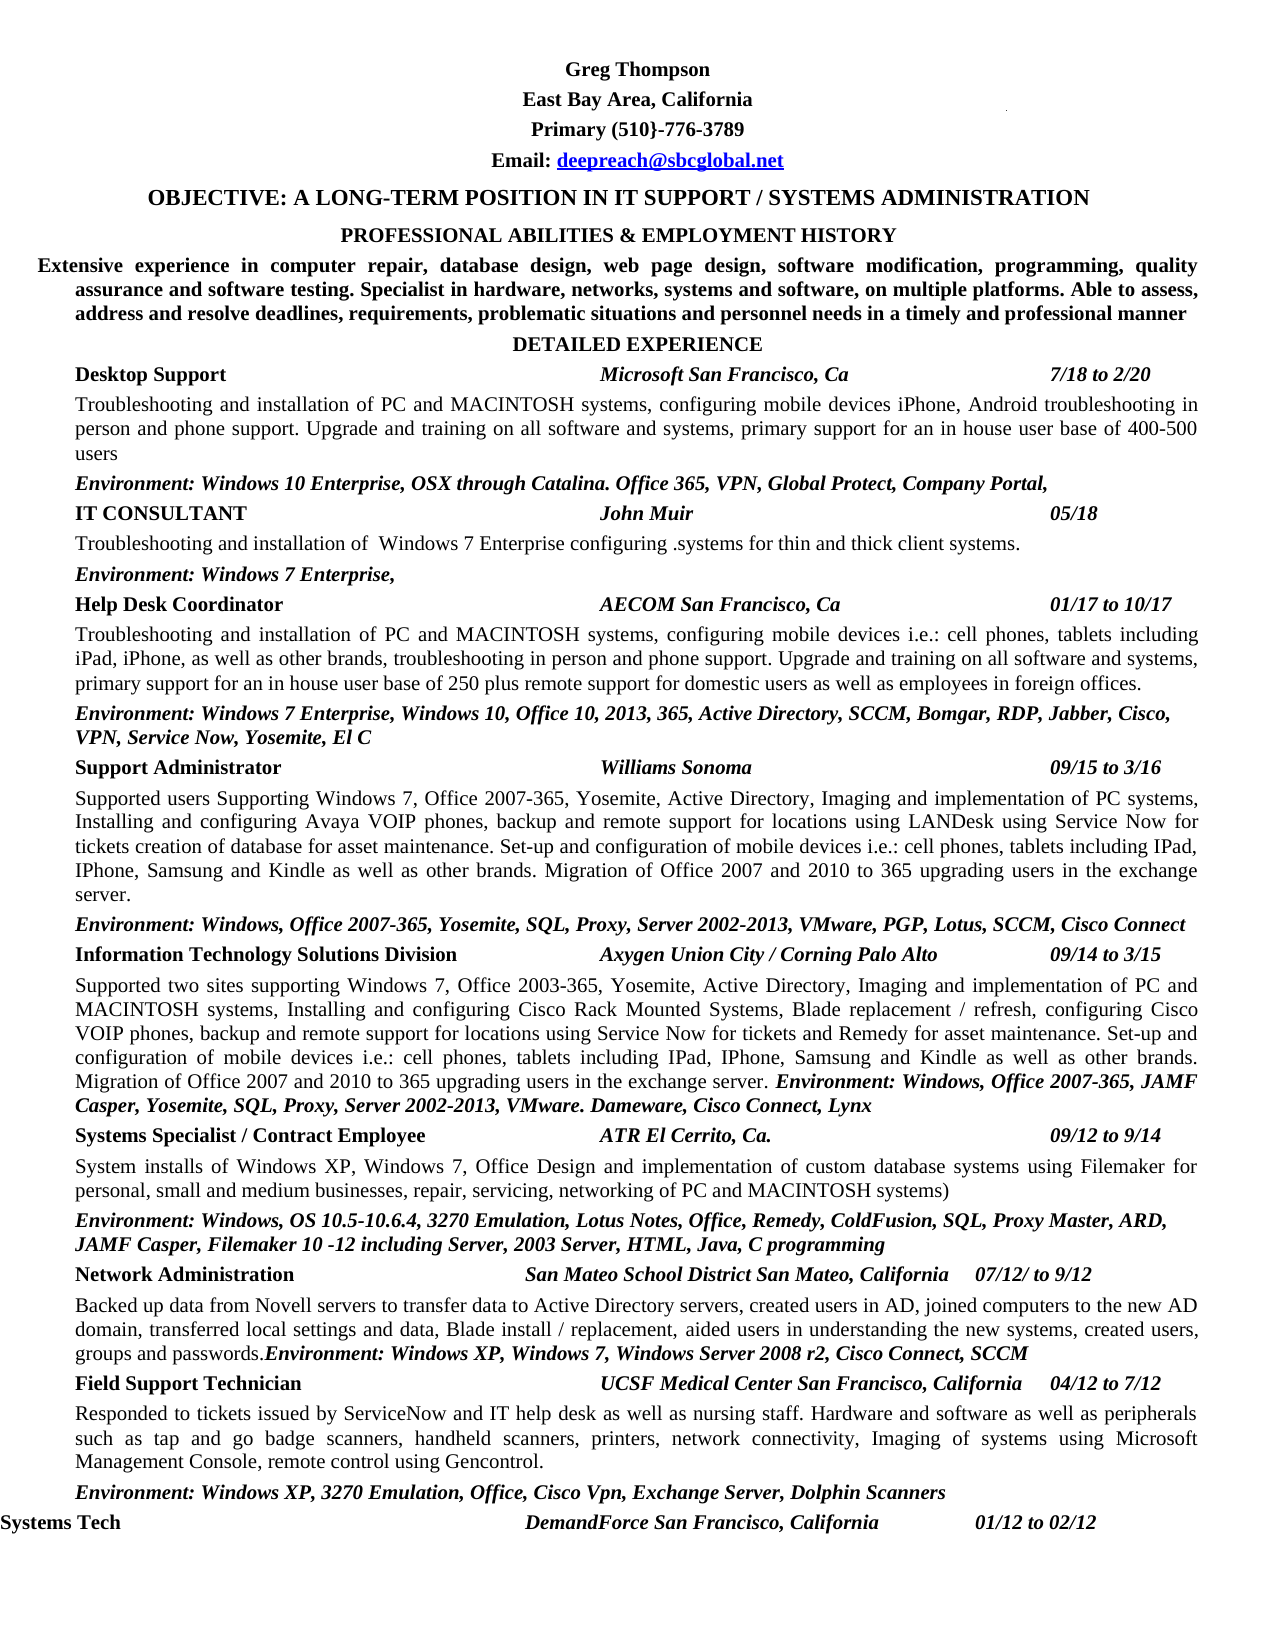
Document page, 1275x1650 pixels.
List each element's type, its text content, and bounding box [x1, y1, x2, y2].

text Supported users Supporting Windows 7, Office 2007-365, Yosemite, Active Directory, Imaging and implementation of PC systems, Installing and configuring Avaya VOIP phones, backup and remote support for locations using LANDesk using Service Now for tickets creation of database for asset maintenance. Set-up and configuration of mobile devices i.e.: cell phones, tablets including IPad, IPhone, Samsung and Kindle as well as other brands. Migration of Office 2007 and 2010 to 365 upgrading users in the exchange server. [75, 785, 1200, 906]
text Environment: Windows XP, 3270 Emulation, Office, Cisco Vpn, Exchange Server, Dolphin Scanners [75, 1480, 1200, 1504]
text Troubleshooting and installation of PC and MACINTOSH systems, configuring mobile devices iPhone, Android troubleshooting in person and phone support. Upgrade and training on all software and systems, primary support for an in house user base of 400-500 users [75, 392, 1200, 464]
text Systems Specialist / Contract Employee ATR El Cerrito, Ca. 09/12 to 9/14 [75, 1123, 1200, 1147]
text Environment: Windows 7 Enterprise, [75, 562, 1200, 586]
text Responded to tickets issued by ServiceNow and IT help desk as well as nursing staff. Hardware and software as well as peripherals such as tap and go badge scanners, handheld scanners, printers, network connectivity, Imaging of systems using Microsoft Management Console, remote control using Gencontrol. [75, 1401, 1200, 1473]
text Troubleshooting and installation of PC and MACINTOSH systems, configuring mobile devices i.e.: cell phones, tablets including iPad, iPhone, as well as other brands, troubleshooting in person and phone support. Upgrade and training on all software and systems, primary support for an in house user base of 250 plus remote support for domestic users as well as employees in foreign offices. [75, 622, 1200, 694]
text Email: deepreach@sbcglobal.net [75, 147, 1200, 172]
text Environment: Windows 10 Enterprise, OSX through Catalina. Office 365, VPN, Global Protect, Company Portal, [75, 471, 1200, 495]
text Supported two sites supporting Windows 7, Office 2003-365, Yosemite, Active Directory, Imaging and implementation of PC and MACINTOSH systems, Installing and configuring Cisco Rack Mounted Systems, Blade replacement / refresh, configuring Cisco VOIP phones, backup and remote support for locations using Service Now for tickets and Remedy for asset maintenance. Set-up and configuration of mobile devices i.e.: cell phones, tablets including IPad, IPhone, Samsung and Kindle as well as other brands. Migration of Office 2007 and 2010 to 365 upgrading users in the exchange server. Environment: Windows, Office 2007-365, JAMF Casper, Yosemite, SQL, Proxy, Server 2002-2013, VMware. Dameware, Cisco Connect, Lynx [75, 973, 1200, 1117]
text Field Support Technician UCSF Medical Center San Francisco, California 04/12 to 7/12 [75, 1371, 1200, 1395]
text Systems Tech DemandForce San Francisco, California 01/12 to 02/12 [0, 1510, 1200, 1534]
text Troubleshooting and installation of Windows 7 Enterprise configuring .systems for thin and thick client systems. [75, 531, 1200, 555]
text Help Desk Coordinator AECOM San Francisco, Ca 01/17 to 10/17 [75, 592, 1200, 616]
text PROFESSIONAL ABILITIES & EMPLOYMENT HISTORY [37, 223, 1200, 247]
text Backed up data from Novell servers to transfer data to Active Directory servers, created users in AD, joined computers to the new AD domain, transferred local settings and data, Blade install / replacement, aided users in understanding the new systems, created users, groups and passwords.Environment: Windows XP, Windows 7, Windows Server 2008 r2, Cisco Connect, SCCM [75, 1293, 1200, 1365]
text Information Technology Solutions Division Axygen Union City / Corning Palo Alto 09/14 to 3/15 [75, 942, 1200, 966]
text Environment: Windows, Office 2007-365, Yosemite, SQL, Proxy, Server 2002-2013, VMware, PGP, Lotus, SCCM, Cisco Connect [75, 912, 1200, 936]
text Greg Thompson [75, 57, 1200, 81]
text IT CONSULTANT John Muir 05/18 [75, 501, 1200, 525]
text East Bay Area, California [75, 87, 1200, 111]
text Environment: Windows 7 Enterprise, Windows 10, Office 10, 2013, 365, Active Directory, SCCM, Bomgar, RDP, Jabber, Cisco, VPN, Service Now, Yosemite, El C [75, 701, 1200, 749]
text Environment: Windows, OS 10.5-10.6.4, 3270 Emulation, Lotus Notes, Office, Remedy, ColdFusion, SQL, Proxy Master, ARD, JAMF Casper, Filemaker 10 -12 including Server, 2003 Server, HTML, Java, C programming [75, 1208, 1200, 1256]
text Desktop Support Microsoft San Francisco, Ca 7/18 to 2/20 [75, 362, 1200, 386]
text Extensive experience in computer repair, database design, web page design, software modification, programming, quality assurance and software testing. Specialist in hardware, networks, systems and software, on multiple platforms. Able to assess, address and resolve deadlines, requirements, problematic situations and personnel needs in a timely and professional manner [37, 253, 1200, 325]
text Primary (510}-776-3789 [75, 117, 1200, 141]
text Network Administration San Mateo School District San Mateo, California 07/12/ to 9/12 [75, 1262, 1200, 1286]
text DETAILED EXPERIENCE [75, 332, 1200, 356]
text Support Administrator Williams Sonoma 09/15 to 3/16 [75, 755, 1200, 779]
text System installs of Windows XP, Windows 7, Office Design and implementation of custom database systems using Filemaker for personal, small and medium businesses, repair, servicing, networking of PC and MACINTOSH systems) [75, 1153, 1200, 1202]
text OBJECTIVE: A LONG-TERM POSITION IN IT SUPPORT / SYSTEMS ADMINISTRATION [37, 184, 1200, 210]
